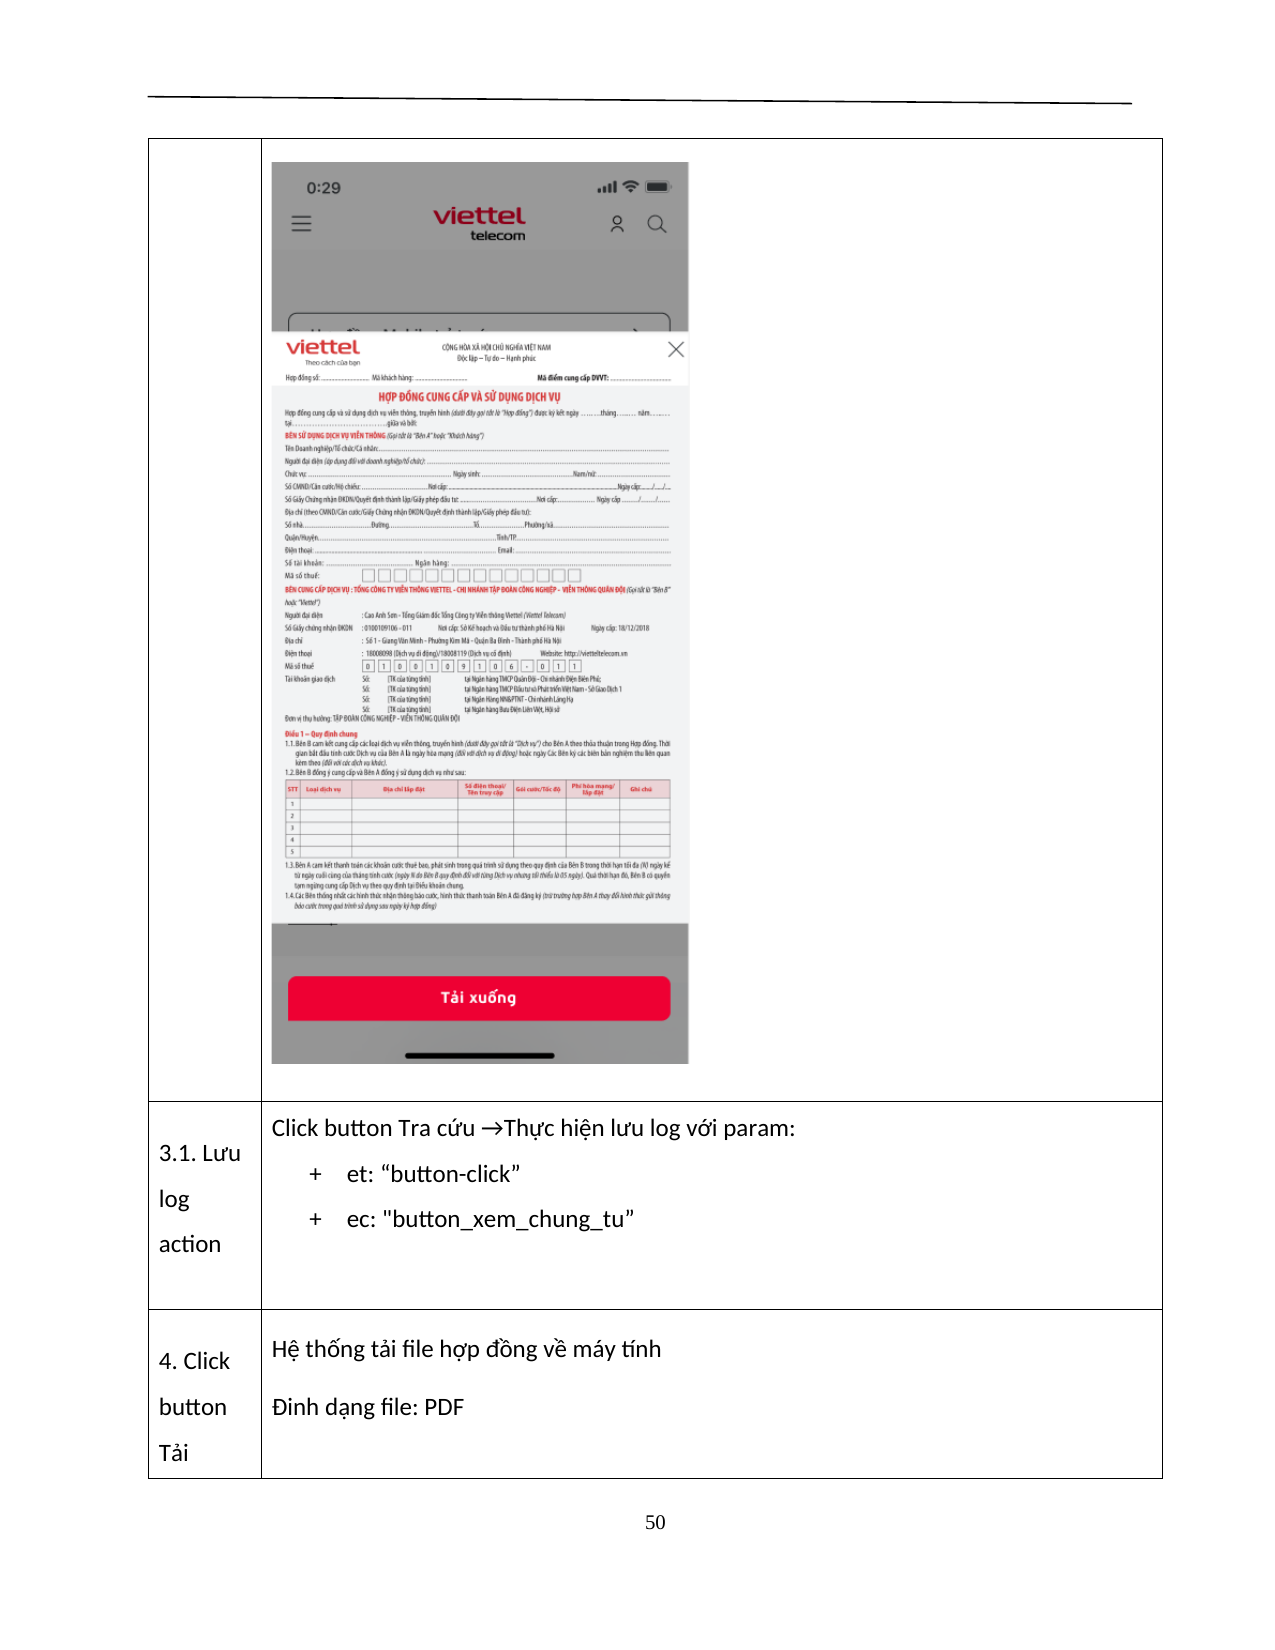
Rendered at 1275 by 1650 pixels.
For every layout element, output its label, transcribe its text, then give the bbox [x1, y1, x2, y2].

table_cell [262, 139, 1162, 1101]
table_cell et: “button-click” ec: "button_xem_chung_tu” [262, 1102, 1162, 1309]
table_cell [262, 1310, 1162, 1478]
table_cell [149, 1310, 261, 1478]
table_cell 3.1. Lưu log action [149, 1102, 261, 1309]
picture [271, 162, 691, 1064]
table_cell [149, 139, 261, 1101]
